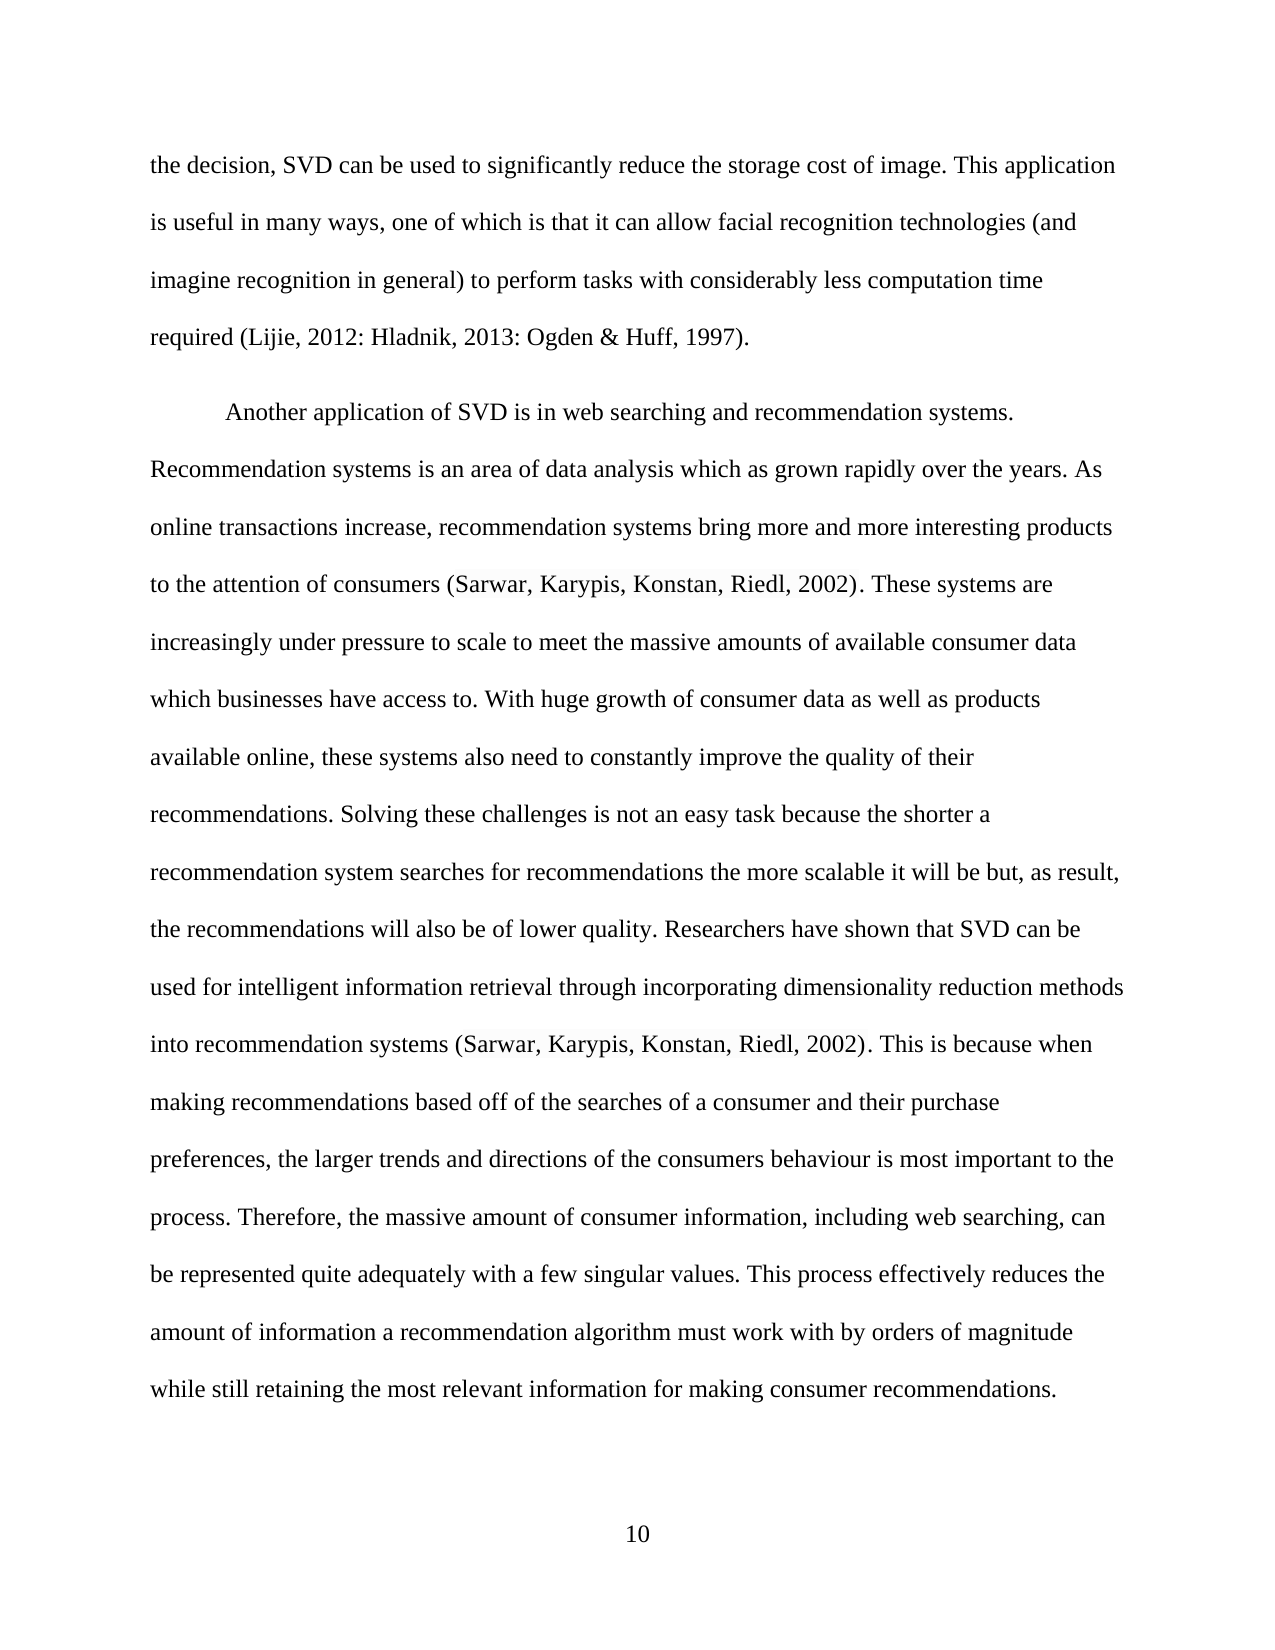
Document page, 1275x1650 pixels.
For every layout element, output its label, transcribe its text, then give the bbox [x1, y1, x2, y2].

text Another application of SVD is in web searching and recommendation systems. Recommendation systems is an area of data analysis which as grown rapidly over the years. As online transactions increase, recommendation systems bring more and more interesting products to the attention of consumers (Sarwar, Karypis, Konstan, Riedl, 2002). These systems are increasingly under pressure to scale to meet the massive amounts of available consumer data which businesses have access to. With huge growth of consumer data as well as products available online, these systems also need to constantly improve the quality of their recommendations. Solving these challenges is not an easy task because the shorter a recommendation system searches for recommendations the more scalable it will be but, as result, the recommendations will also be of lower quality. Researchers have shown that SVD can be used for intelligent information retrieval through incorporating dimensionality reduction methods into recommendation systems (Sarwar, Karypis, Konstan, Riedl, 2002). This is because when making recommendations based off of the searches of a consumer and their purchase preferences, the larger trends and directions of the consumers behaviour is most important to the process. Therefore, the massive amount of consumer information, including web searching, can be represented quite adequately with a few singular values. This process effectively reduces the amount of information a recommendation algorithm must work with by orders of magnitude while still retaining the most relevant information for making consumer recommendations. [150, 397, 1125, 1403]
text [150, 150, 1125, 351]
